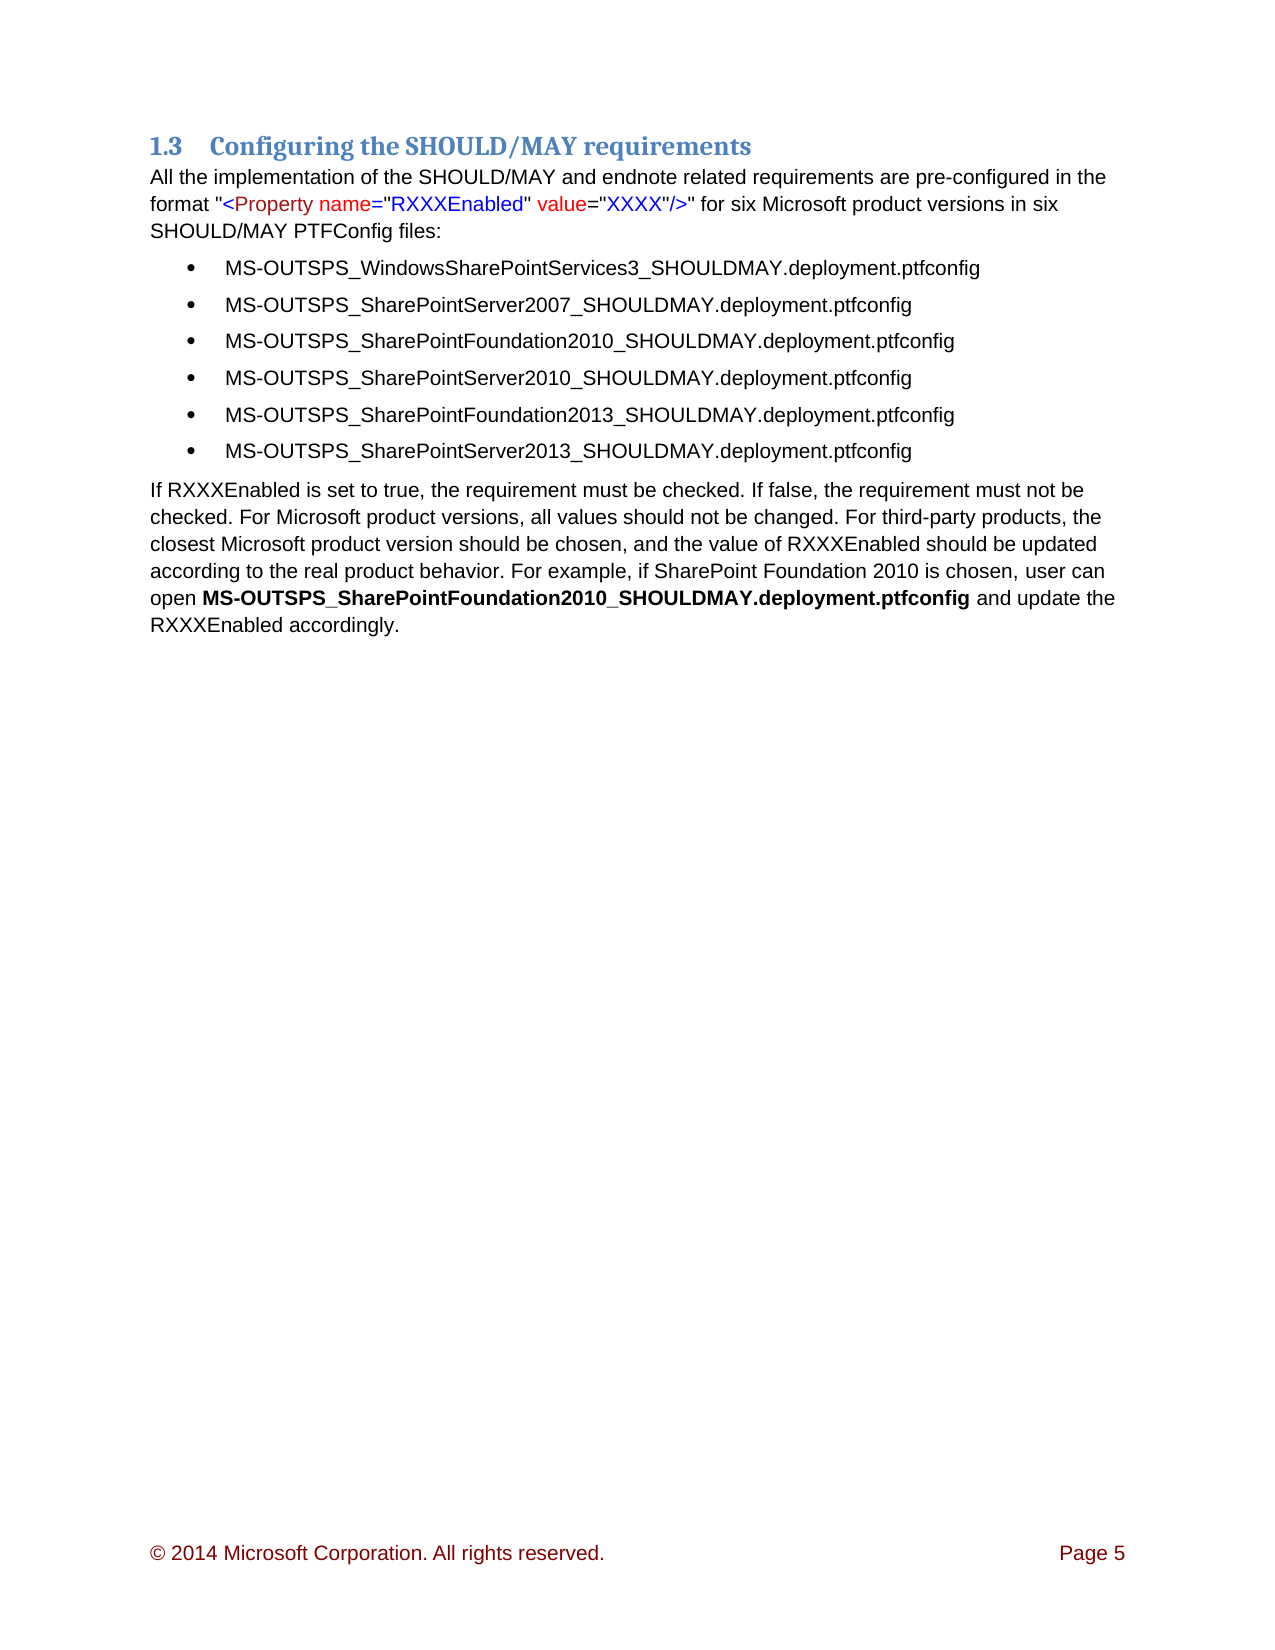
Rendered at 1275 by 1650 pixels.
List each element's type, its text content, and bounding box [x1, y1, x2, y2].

list MS-OUTSPS_WindowsSharePointServices3_SHOULDMAY.deployment.ptfconfig [187, 256, 1125, 280]
list MS-OUTSPS_SharePointFoundation2013_SHOULDMAY.deployment.ptfconfig [187, 402, 1125, 426]
list MS-OUTSPS_SharePointServer2013_SHOULDMAY.deployment.ptfconfig [187, 439, 1125, 463]
list MS-OUTSPS_SharePointFoundation2010_SHOULDMAY.deployment.ptfconfig [187, 329, 1125, 353]
list MS-OUTSPS_SharePointServer2010_SHOULDMAY.deployment.ptfconfig [187, 366, 1125, 390]
subtitle Configuring the SHOULD/MAY requirements [150, 131, 1125, 162]
list MS-OUTSPS_SharePointServer2007_SHOULDMAY.deployment.ptfconfig [187, 293, 1125, 317]
text All the implementation of the SHOULD/MAY and endnote related requirements are pre-configured in the format "<Property name="RXXXEnabled" value="XXXX"/>" for six Microsoft product versions in six SHOULD/MAY PTFConfig files: [150, 162, 1125, 244]
text If RXXXEnabled is set to true, the requirement must be checked. If false, the requirement must not be checked. For Microsoft product versions, all values should not be changed. For third-party products, the closest Microsoft product version should be chosen, and the value of RXXXEnabled should be updated according to the real product behavior. For example, if SharePoint Foundation 2010 is chosen, user can open MS-OUTSPS_SharePointFoundation2010_SHOULDMAY.deployment.ptfconfig and update the RXXXEnabled accordingly. [150, 476, 1125, 638]
